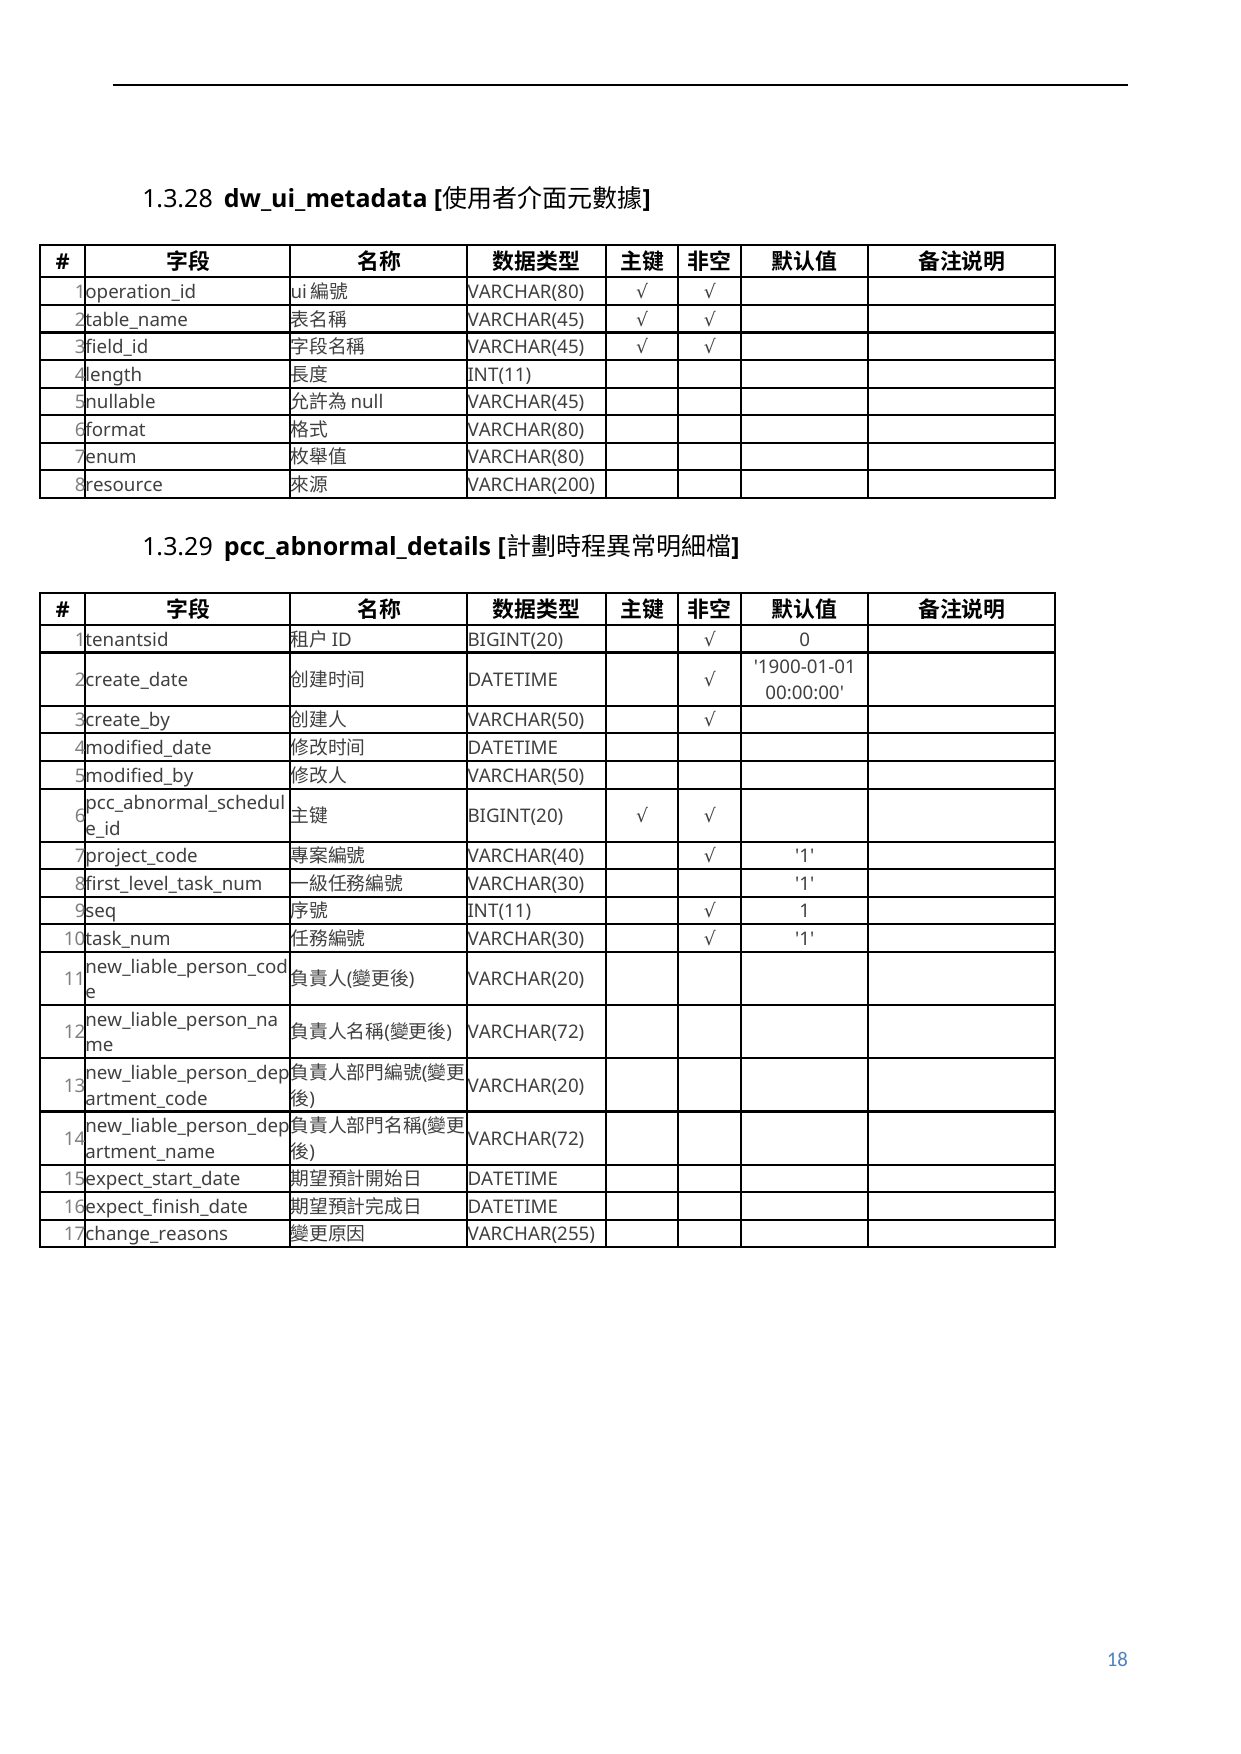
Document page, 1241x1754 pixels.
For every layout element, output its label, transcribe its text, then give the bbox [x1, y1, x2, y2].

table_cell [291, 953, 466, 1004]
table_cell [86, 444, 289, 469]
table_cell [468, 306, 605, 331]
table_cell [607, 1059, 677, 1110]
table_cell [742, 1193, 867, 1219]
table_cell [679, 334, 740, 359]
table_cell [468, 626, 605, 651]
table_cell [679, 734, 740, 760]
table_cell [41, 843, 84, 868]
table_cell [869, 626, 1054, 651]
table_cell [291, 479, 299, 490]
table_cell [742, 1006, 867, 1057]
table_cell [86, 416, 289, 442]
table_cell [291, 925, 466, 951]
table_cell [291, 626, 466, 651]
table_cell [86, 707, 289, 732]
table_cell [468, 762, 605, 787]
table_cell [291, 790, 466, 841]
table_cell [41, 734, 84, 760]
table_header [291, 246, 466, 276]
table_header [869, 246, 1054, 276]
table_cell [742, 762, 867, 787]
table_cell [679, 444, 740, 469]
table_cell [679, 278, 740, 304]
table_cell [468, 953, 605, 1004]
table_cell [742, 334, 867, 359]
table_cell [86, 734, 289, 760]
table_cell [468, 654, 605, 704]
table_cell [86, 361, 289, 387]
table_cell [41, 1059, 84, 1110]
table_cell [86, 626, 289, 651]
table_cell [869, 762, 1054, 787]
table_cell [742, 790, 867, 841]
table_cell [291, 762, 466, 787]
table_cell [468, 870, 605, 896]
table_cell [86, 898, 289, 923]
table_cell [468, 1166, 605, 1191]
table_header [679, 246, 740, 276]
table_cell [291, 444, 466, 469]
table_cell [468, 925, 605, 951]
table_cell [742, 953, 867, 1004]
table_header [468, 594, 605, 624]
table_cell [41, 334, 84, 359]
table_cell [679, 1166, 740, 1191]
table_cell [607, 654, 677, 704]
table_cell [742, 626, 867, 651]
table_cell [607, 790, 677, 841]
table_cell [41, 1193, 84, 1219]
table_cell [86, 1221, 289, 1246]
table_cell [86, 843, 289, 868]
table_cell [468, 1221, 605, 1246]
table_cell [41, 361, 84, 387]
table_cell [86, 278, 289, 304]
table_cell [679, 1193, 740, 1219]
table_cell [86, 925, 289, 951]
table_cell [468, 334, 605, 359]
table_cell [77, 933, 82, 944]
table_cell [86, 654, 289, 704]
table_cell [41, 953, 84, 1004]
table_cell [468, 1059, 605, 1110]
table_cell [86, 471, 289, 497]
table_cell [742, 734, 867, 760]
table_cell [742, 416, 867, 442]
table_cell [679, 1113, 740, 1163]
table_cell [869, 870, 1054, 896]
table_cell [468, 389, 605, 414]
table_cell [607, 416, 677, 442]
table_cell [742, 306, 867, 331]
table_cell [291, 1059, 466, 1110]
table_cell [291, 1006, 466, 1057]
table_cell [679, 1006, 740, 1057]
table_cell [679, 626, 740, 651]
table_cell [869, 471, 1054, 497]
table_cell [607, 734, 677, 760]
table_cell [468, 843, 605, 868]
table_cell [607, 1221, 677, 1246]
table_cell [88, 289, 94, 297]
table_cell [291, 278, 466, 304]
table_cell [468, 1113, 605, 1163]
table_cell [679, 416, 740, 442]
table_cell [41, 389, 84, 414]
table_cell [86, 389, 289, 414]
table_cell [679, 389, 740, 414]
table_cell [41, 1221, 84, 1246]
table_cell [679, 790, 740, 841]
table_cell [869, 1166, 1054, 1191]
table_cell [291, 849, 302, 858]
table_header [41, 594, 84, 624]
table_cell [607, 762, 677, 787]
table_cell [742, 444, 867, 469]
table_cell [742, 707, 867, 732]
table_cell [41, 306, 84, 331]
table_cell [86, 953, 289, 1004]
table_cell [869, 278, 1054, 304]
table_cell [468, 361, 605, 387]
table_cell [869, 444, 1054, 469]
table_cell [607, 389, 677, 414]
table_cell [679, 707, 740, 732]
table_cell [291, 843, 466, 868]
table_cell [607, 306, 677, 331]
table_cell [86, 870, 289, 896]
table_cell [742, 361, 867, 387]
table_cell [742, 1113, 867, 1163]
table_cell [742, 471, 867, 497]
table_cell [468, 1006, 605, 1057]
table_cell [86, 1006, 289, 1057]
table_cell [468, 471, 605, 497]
subtitle pcc_abnormal_details [計劃時程異常明細檔] [142, 512, 1128, 579]
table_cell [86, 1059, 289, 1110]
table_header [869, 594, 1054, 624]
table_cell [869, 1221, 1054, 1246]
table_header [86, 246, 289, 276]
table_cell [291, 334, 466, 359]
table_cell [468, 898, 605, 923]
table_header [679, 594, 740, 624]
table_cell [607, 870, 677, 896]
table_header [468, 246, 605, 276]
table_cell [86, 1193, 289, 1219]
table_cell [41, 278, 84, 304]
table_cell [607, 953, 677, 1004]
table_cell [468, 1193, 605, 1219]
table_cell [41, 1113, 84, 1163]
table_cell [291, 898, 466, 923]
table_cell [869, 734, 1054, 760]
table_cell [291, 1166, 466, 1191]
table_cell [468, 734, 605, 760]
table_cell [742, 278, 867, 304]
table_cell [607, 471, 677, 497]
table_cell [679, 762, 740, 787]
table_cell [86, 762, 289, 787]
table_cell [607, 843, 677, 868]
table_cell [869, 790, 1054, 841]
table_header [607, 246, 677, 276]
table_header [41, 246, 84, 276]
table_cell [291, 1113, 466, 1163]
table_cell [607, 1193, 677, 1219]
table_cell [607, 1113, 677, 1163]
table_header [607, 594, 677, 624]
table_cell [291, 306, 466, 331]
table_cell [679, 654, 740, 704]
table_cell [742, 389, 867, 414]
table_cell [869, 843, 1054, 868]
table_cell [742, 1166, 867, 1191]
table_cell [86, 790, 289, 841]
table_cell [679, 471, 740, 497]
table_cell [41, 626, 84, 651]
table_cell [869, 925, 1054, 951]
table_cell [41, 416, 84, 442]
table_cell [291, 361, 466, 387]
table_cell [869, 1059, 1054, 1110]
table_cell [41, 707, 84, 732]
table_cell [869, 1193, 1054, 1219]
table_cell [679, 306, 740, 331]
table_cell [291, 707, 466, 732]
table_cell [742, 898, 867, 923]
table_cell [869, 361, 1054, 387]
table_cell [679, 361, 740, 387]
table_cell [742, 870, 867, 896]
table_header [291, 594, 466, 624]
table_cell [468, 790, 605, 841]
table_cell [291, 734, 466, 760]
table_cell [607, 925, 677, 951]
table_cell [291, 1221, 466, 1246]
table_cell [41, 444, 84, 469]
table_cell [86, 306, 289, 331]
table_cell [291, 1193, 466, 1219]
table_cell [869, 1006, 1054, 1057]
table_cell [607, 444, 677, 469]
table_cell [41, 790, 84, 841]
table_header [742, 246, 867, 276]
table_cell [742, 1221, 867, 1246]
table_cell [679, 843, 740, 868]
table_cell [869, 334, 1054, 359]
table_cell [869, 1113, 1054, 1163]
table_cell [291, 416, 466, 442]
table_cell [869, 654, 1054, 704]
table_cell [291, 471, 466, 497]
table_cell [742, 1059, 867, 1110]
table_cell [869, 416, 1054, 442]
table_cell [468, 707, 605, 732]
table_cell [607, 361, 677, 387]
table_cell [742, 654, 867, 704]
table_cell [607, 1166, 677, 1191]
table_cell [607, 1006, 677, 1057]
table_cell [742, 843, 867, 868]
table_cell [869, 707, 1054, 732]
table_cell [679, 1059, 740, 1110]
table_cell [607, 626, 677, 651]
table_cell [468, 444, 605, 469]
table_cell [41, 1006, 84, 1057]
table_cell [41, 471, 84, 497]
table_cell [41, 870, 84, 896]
subtitle dw_ui_metadata [使用者介面元數據] [142, 164, 1128, 232]
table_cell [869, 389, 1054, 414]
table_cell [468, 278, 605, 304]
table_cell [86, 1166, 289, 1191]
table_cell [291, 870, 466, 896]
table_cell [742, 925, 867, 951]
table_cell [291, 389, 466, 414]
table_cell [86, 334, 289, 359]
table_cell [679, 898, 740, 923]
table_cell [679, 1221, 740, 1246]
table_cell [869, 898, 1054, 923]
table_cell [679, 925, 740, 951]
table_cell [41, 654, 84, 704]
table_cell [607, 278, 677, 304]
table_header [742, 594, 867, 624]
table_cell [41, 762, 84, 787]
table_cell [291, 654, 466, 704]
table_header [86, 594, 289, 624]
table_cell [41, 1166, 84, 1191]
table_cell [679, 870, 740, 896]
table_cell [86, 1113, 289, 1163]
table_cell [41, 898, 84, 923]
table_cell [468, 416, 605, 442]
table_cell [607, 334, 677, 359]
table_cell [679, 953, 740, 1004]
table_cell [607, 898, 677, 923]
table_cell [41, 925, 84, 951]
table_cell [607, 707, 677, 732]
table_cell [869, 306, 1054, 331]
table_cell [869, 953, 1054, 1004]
